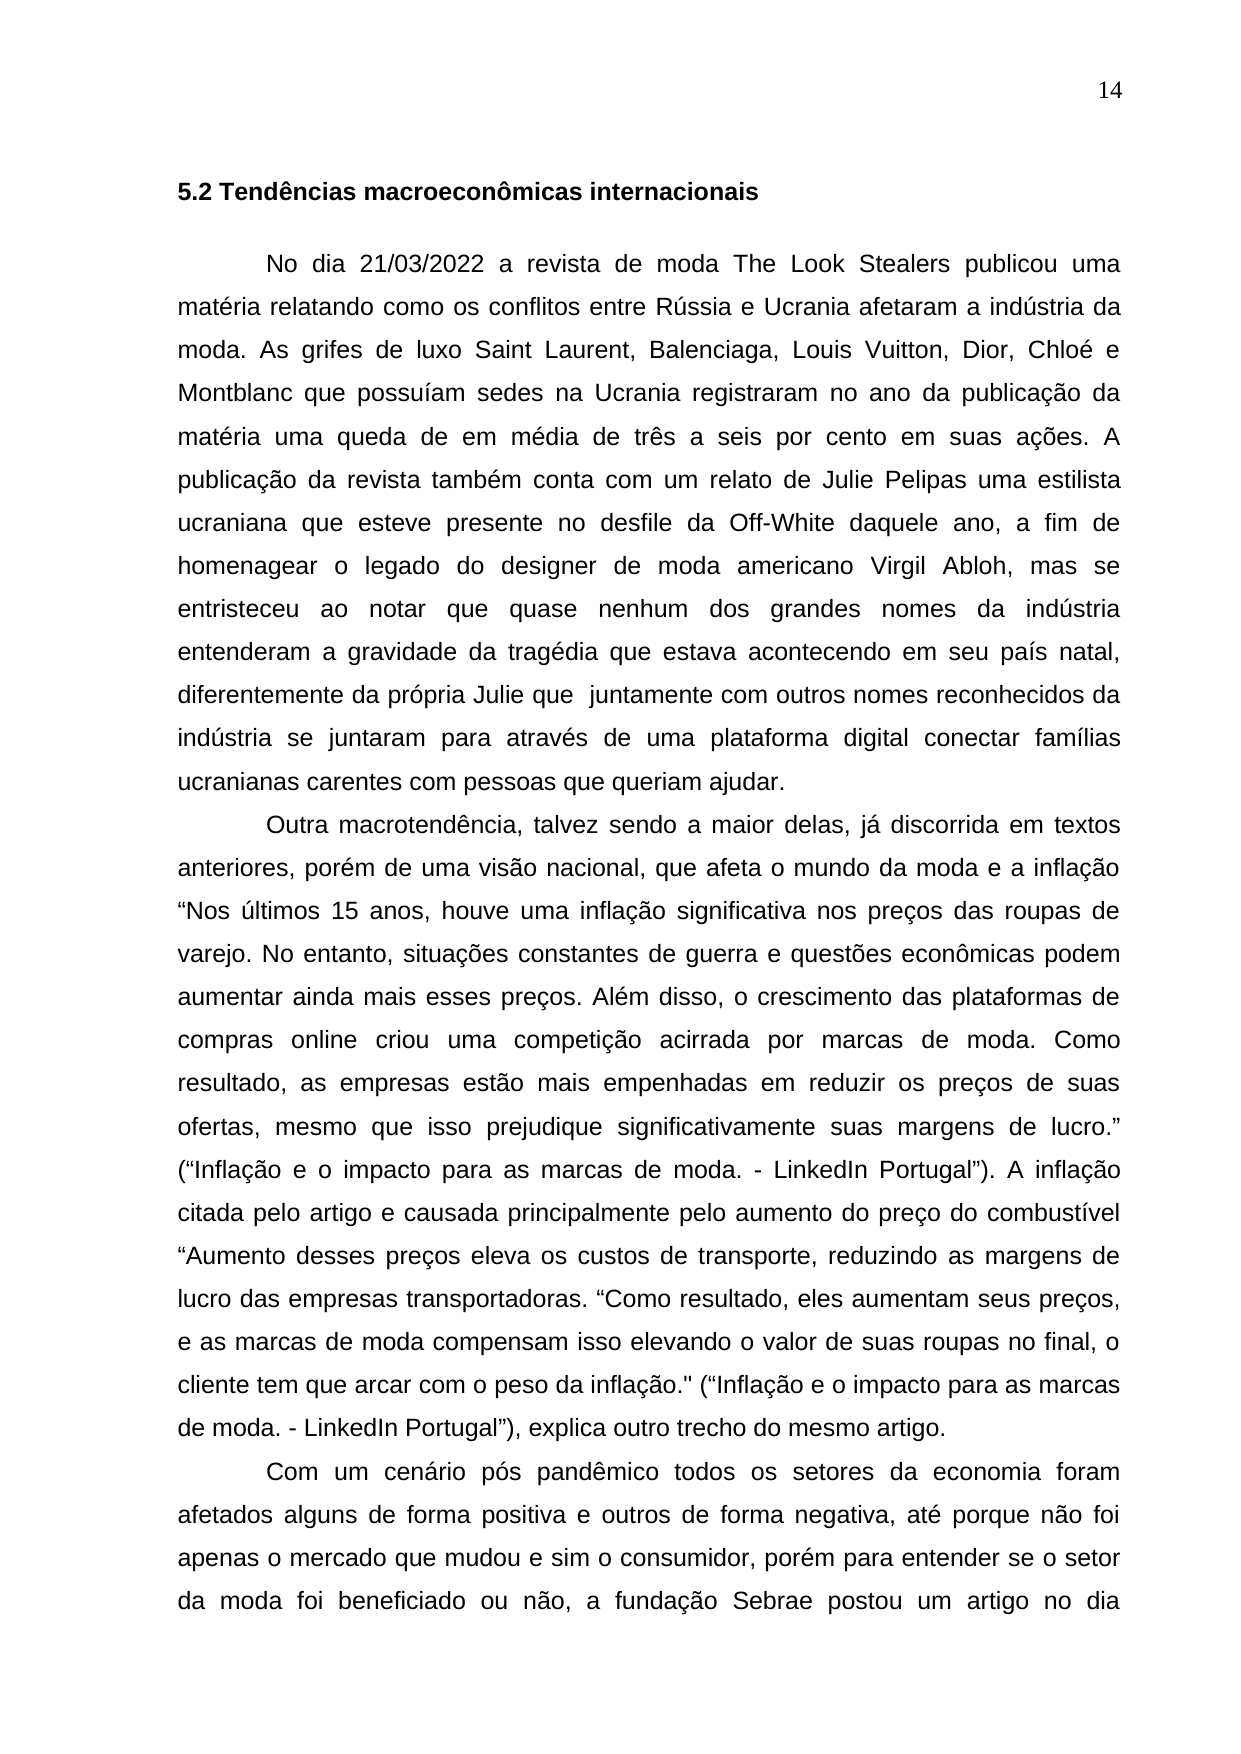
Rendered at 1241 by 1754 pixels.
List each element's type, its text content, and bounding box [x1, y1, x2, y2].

text No dia 21/03/2022 a revista de moda The Look Stealers publicou uma matéria relatando como os conflitos entre Rússia e Ucrania afetaram a indústria da moda. As grifes de luxo Saint Laurent, Balenciaga, Louis Vuitton, Dior, Chloé e Montblanc que possuíam sedes na Ucrania registraram no ano da publicação da matéria uma queda de em média de três a seis por cento em suas ações. A publicação da revista também conta com um relato de Julie Pelipas uma estilista ucraniana que esteve presente no desfile da Off-White daquele ano, a fim de homenagear o legado do designer de moda americano Virgil Abloh, mas se entristeceu ao notar que quase nenhum dos grandes nomes da indústria entenderam a gravidade da tragédia que estava acontecendo em seu país natal, diferentemente da própria Julie que juntamente com outros nomes reconhecidos da indústria se juntaram para através de uma plataforma digital conectar famílias ucranianas carentes com pessoas que queriam ajudar. [177, 249, 1122, 795]
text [177, 1457, 1122, 1615]
text 5.2 Tendências macroeconômicas internacionais [177, 177, 1122, 206]
text Outra macrotendência, talvez sendo a maior delas, já discorrida em textos anteriores, porém de uma visão nacional, que afeta o mundo da moda e a inflação “Nos últimos 15 anos, houve uma inflação significativa nos preços das roupas de varejo. No entanto, situações constantes de guerra e questões econômicas podem aumentar ainda mais esses preços. Além disso, o crescimento das plataformas de compras online criou uma competição acirrada por marcas de moda. Como resultado, as empresas estão mais empenhadas em reduzir os preços de suas ofertas, mesmo que isso prejudique significativamente suas margens de lucro.” (“Inflação e o impacto para as marcas de moda. - LinkedIn Portugal”). A inflação citada pelo artigo e causada principalmente pelo aumento do preço do combustível “Aumento desses preços eleva os custos de transporte, reduzindo as margens de lucro das empresas transportadoras. “Como resultado, eles aumentam seus preços, e as marcas de moda compensam isso elevando o valor de suas roupas no final, o cliente tem que arcar com o peso da inflação." (“Inflação e o impacto para as marcas de moda. - LinkedIn Portugal”), explica outro trecho do mesmo artigo. [177, 810, 1122, 1442]
